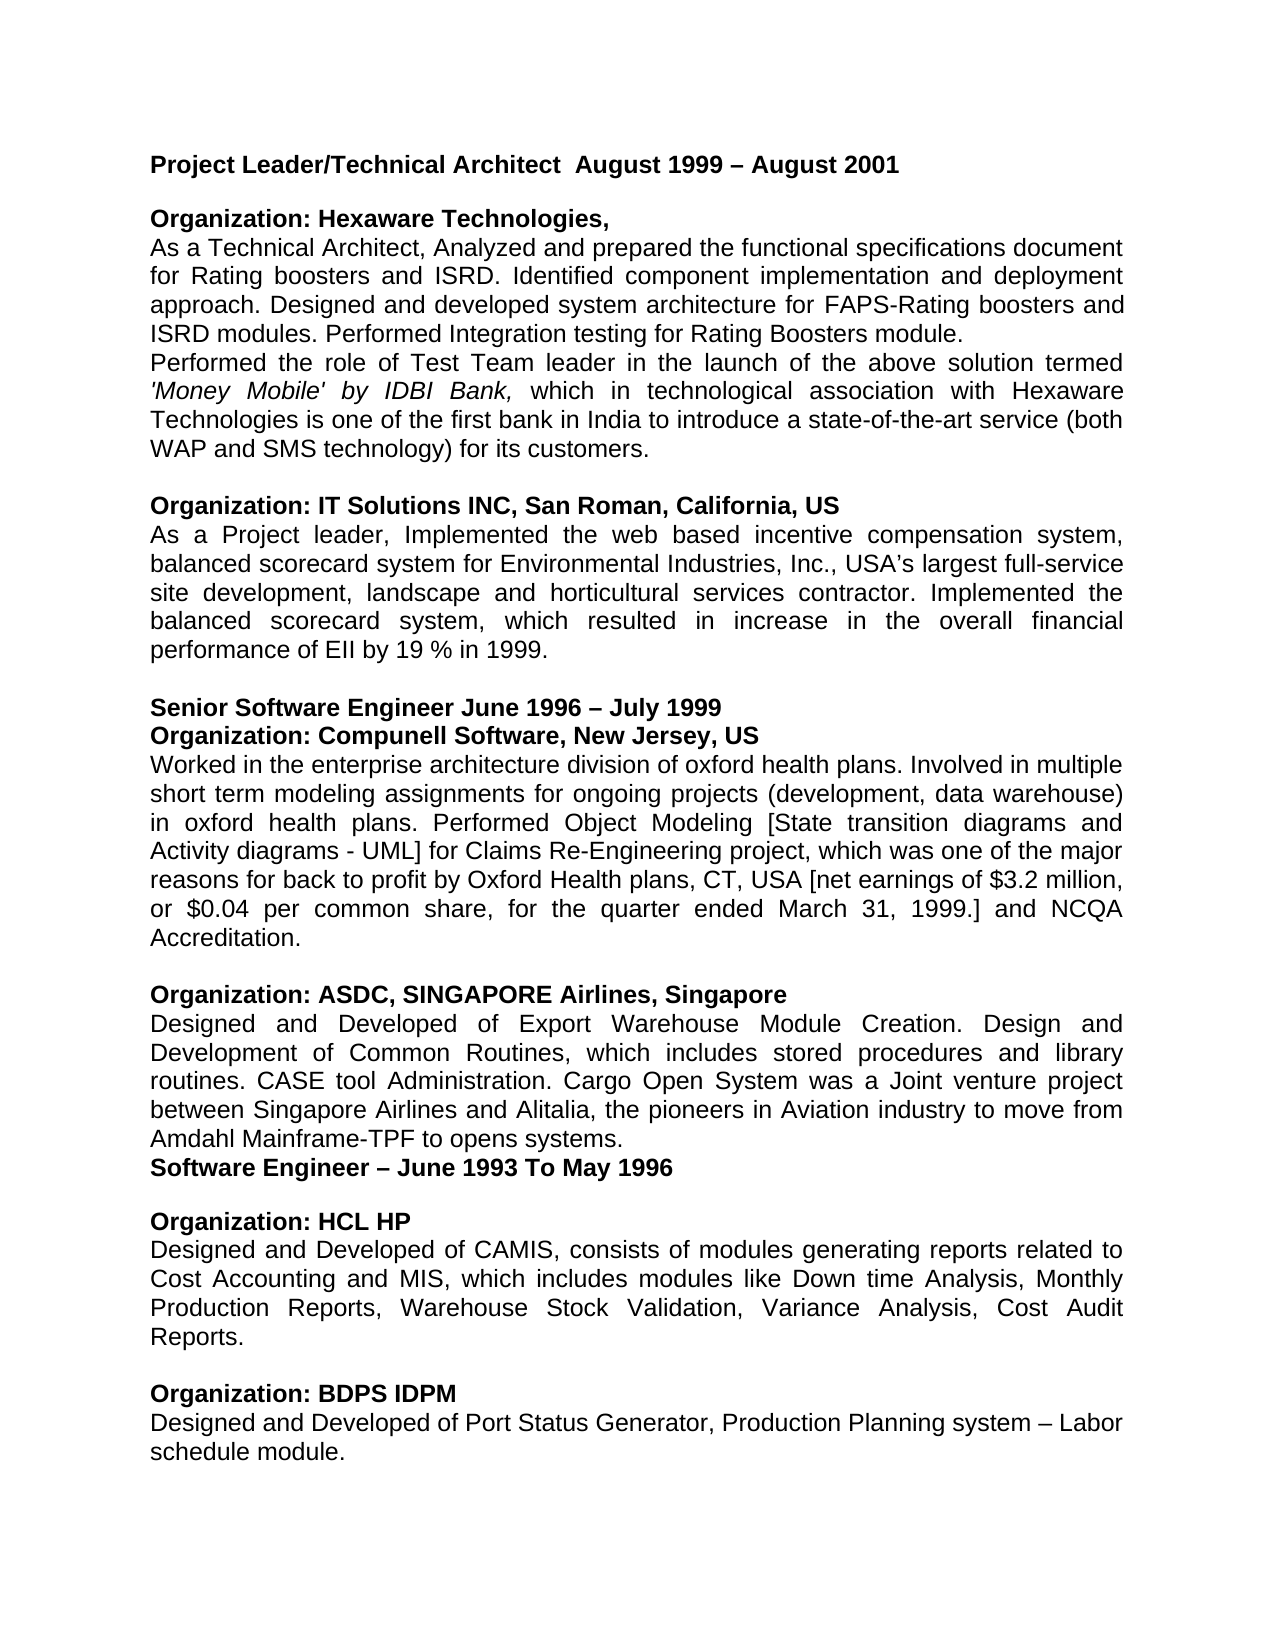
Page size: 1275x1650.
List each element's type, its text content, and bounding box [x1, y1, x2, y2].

text Organization: HCL HP [150, 1206, 1125, 1235]
text Organization: IT Solutions INC, San Roman, California, US [150, 491, 1125, 520]
text Project Leader/Technical Architect August 1999 – August 2001 [150, 150, 1125, 179]
text Organization: Compunell Software, New Jersey, US [150, 721, 1125, 750]
text Performed the role of Test Team leader in the launch of the above solution termed 'Money Mobile' by IDBI Bank, which in technological association with Hexaware Technologies is one of the first bank in India to introduce a state-of-the-art service (both WAP and SMS technology) for its customers. [150, 348, 1125, 463]
text Software Engineer – June 1993 To May 1996 [150, 1153, 1125, 1181]
text As a Project leader, Implemented the web based incentive compensation system, balanced scorecard system for Environmental Industries, Inc., USA’s largest full-service site development, landscape and horticultural services contractor. Implemented the balanced scorecard system, which resulted in increase in the overall financial performance of EII by 19 % in 1999. [150, 520, 1125, 664]
text Designed and Developed of CAMIS, consists of modules generating reports related to Cost Accounting and MIS, which includes modules like Down time Analysis, Monthly Production Reports, Warehouse Stock Validation, Variance Analysis, Cost Audit Reports. [150, 1235, 1125, 1350]
text Designed and Developed of Export Warehouse Module Creation. Design and Development of Common Routines, which includes stored procedures and library routines. CASE tool Administration. Cargo Open System was a Joint venture project between Singapore Airlines and Alitalia, the pioneers in Aviation industry to move from Amdahl Mainframe-TPF to opens systems. [150, 1009, 1125, 1153]
text Organization: BDPS IDPM [150, 1379, 1125, 1408]
text Organization: ASDC, SINGAPORE Airlines, Singapore [150, 980, 1125, 1009]
text As a Technical Architect, Analyzed and prepared the functional specifications document for Rating boosters and ISRD. Identified component implementation and deployment approach. Designed and developed system architecture for FAPS-Rating boosters and ISRD modules. Performed Integration testing for Rating Boosters module. [150, 233, 1125, 348]
text Organization: Hexaware Technologies, [150, 204, 1125, 233]
text Senior Software Engineer June 1996 – July 1999 [150, 693, 1125, 721]
text Worked in the enterprise architecture division of oxford health plans. Involved in multiple short term modeling assignments for ongoing projects (development, data warehouse) in oxford health plans. Performed Object Modeling [State transition diagrams and Activity diagrams - UML] for Claims Re-Engineering project, which was one of the major reasons for back to profit by Oxford Health plans, CT, USA [net earnings of $3.2 million, or $0.04 per common share, for the quarter ended March 31, 1999.] and NCQA Accreditation. [150, 750, 1125, 951]
text Designed and Developed of Port Status Generator, Production Planning system – Labor schedule module. [150, 1408, 1125, 1465]
